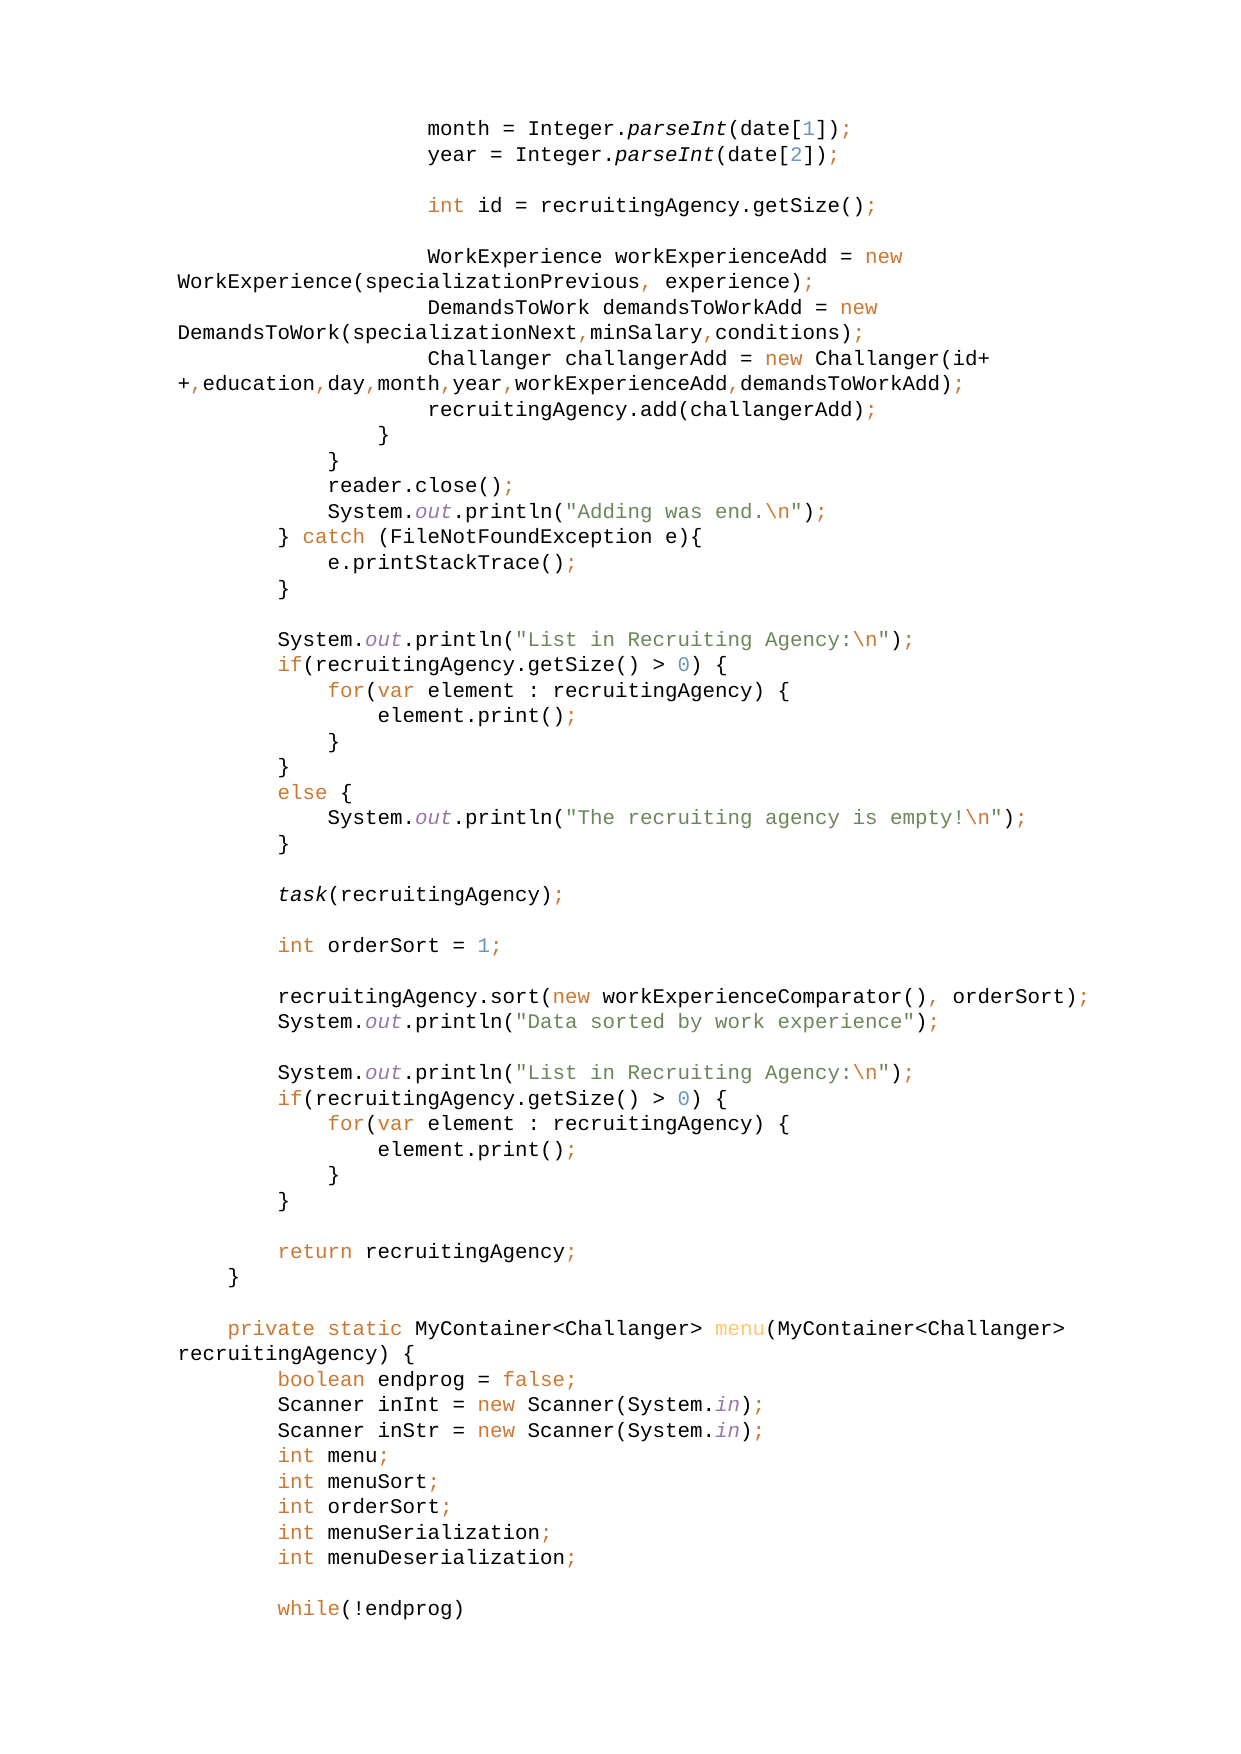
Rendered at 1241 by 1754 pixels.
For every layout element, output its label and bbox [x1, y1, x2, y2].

text [177, 118, 1152, 1622]
